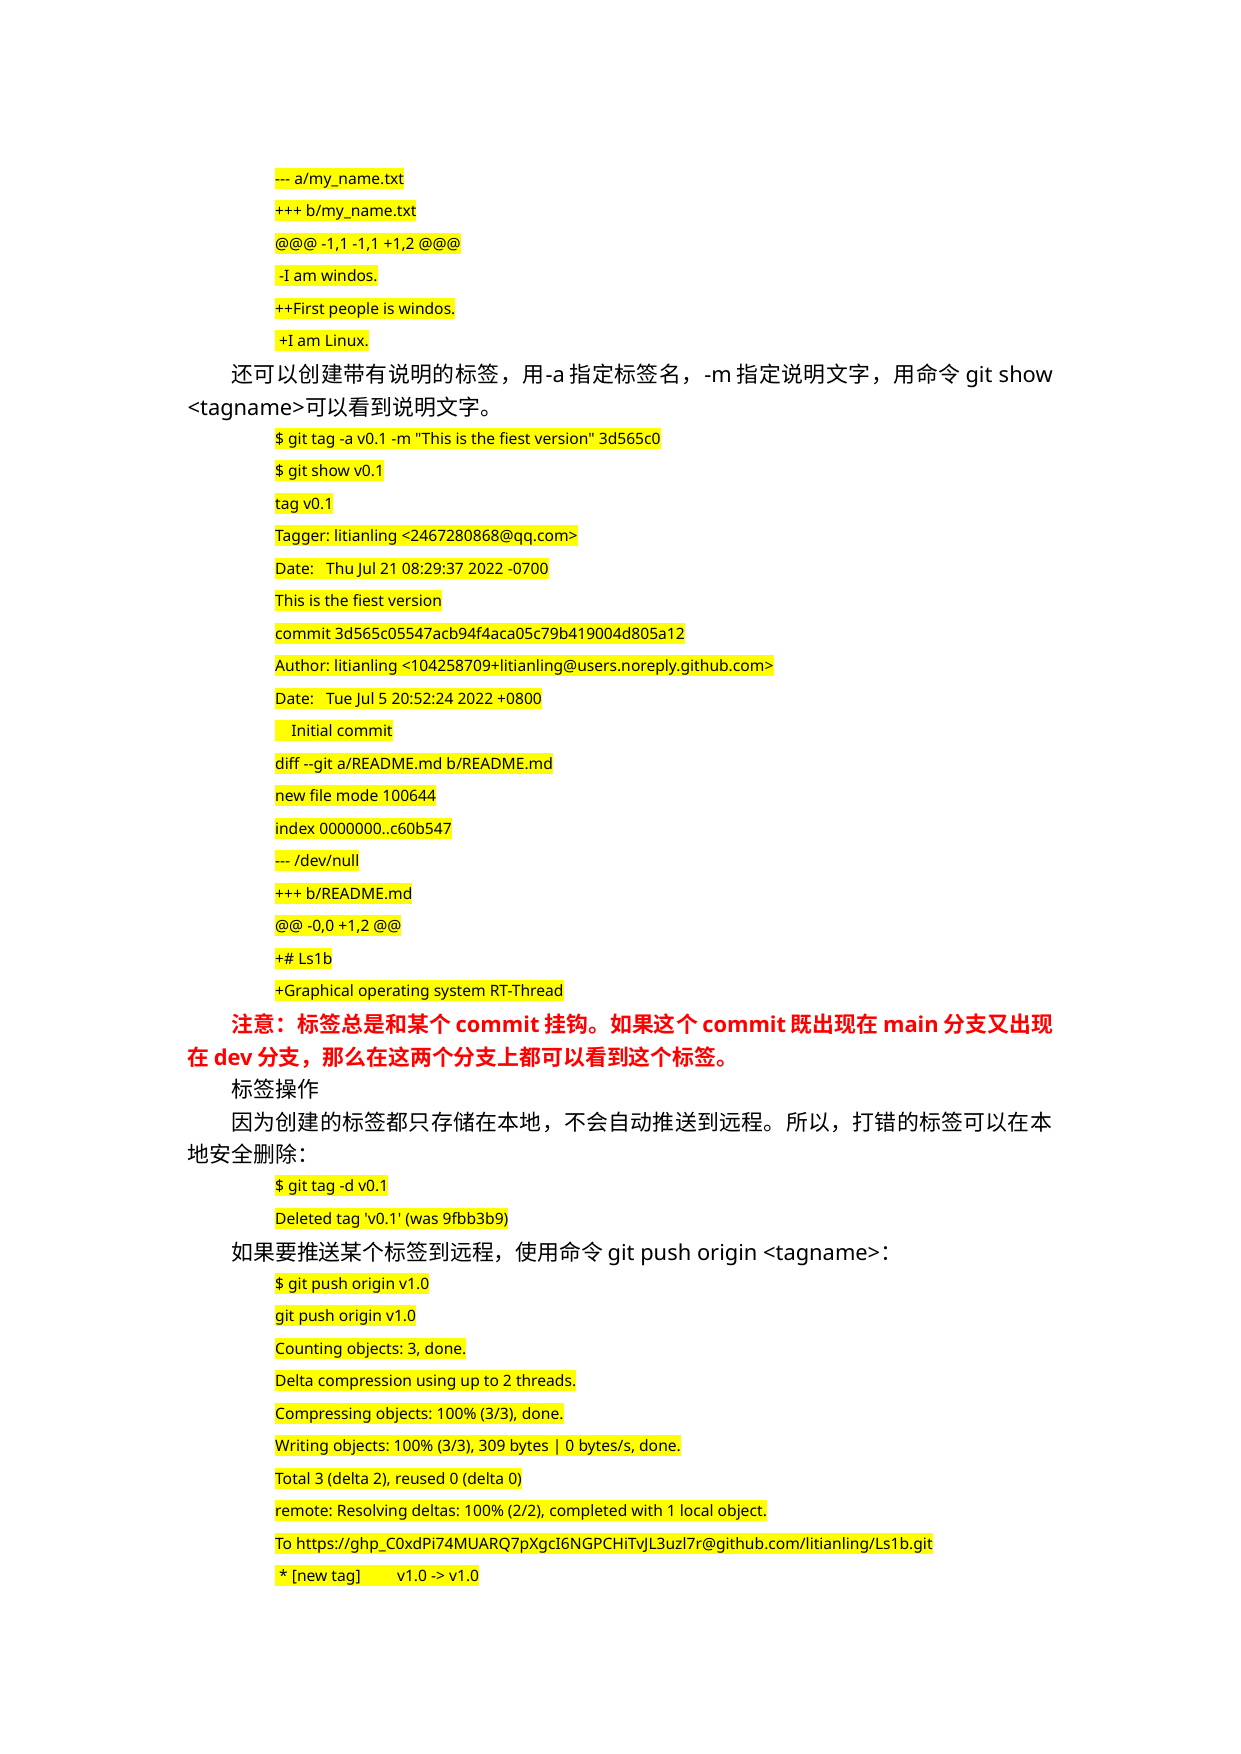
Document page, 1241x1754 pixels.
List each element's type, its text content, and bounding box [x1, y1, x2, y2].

text +Graphical operating system RT-Thread [275, 974, 1053, 1007]
text This is the fiest version [275, 584, 1053, 617]
text @@ -0,0 +1,2 @@ [275, 909, 1053, 942]
text $ git show v0.1 [275, 454, 1053, 487]
text Counting objects: 3, done. [275, 1332, 1053, 1364]
text @@@ -1,1 -1,1 +1,2 @@@ [275, 227, 1053, 259]
text Author: litianling <104258709+litianling@users.noreply.github.com> [275, 649, 1053, 682]
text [275, 1527, 1053, 1559]
text new file mode 100644 [275, 779, 1053, 812]
text 因为创建的标签都只存储在本地，不会自动推送到远程。所以，打错的标签可以在本地安全删除： [187, 1104, 1053, 1169]
text $ git tag -d v0.1 [275, 1169, 1053, 1202]
text Delta compression using up to 2 threads. [275, 1364, 1053, 1397]
text $ git tag -a v0.1 -m "This is the fiest version" 3d565c0 [275, 422, 1053, 454]
text --- /dev/null [275, 844, 1053, 877]
text tag v0.1 [275, 487, 1053, 519]
text * [new tag] v1.0 -> v1.0 [275, 1559, 1053, 1592]
text +++ b/README.md [275, 877, 1053, 909]
text --- a/my_name.txt [275, 162, 1053, 194]
text Initial commit [275, 714, 1053, 747]
text ++First people is windos. [275, 292, 1053, 324]
text -I am windos. [275, 259, 1053, 292]
text +I am Linux. [275, 324, 1053, 357]
text index 0000000..c60b547 [275, 812, 1053, 844]
text Total 3 (delta 2), reused 0 (delta 0) [275, 1462, 1053, 1494]
text git push origin v1.0 [275, 1299, 1053, 1332]
text 还可以创建带有说明的标签，用-a指定标签名，-m指定说明文字，用命令git show <tagname>可以看到说明文字。 [187, 357, 1053, 422]
text Date: Thu Jul 21 08:29:37 2022 -0700 [275, 552, 1053, 584]
text 如果要推送某个标签到远程，使用命令git push origin <tagname>： [187, 1234, 1053, 1267]
text Compressing objects: 100% (3/3), done. [275, 1397, 1053, 1429]
text 标签操作 [187, 1072, 1053, 1104]
text Deleted tag 'v0.1' (was 9fbb3b9) [275, 1202, 1053, 1234]
text $ git push origin v1.0 [275, 1267, 1053, 1299]
text remote: Resolving deltas: 100% (2/2), completed with 1 local object. [275, 1494, 1053, 1527]
text +++ b/my_name.txt [275, 194, 1053, 227]
text +# Ls1b [275, 942, 1053, 974]
text Tagger: litianling <2467280868@qq.com> [275, 519, 1053, 552]
text Date: Tue Jul 5 20:52:24 2022 +0800 [275, 682, 1053, 714]
text Writing objects: 100% (3/3), 309 bytes | 0 bytes/s, done. [275, 1429, 1053, 1462]
text 注意：标签总是和某个commit挂钩。如果这个commit既出现在main分支又出现在dev分支，那么在这两个分支上都可以看到这个标签。 [187, 1007, 1053, 1072]
text diff --git a/README.md b/README.md [275, 747, 1053, 779]
text commit 3d565c05547acb94f4aca05c79b419004d805a12 [275, 617, 1053, 649]
